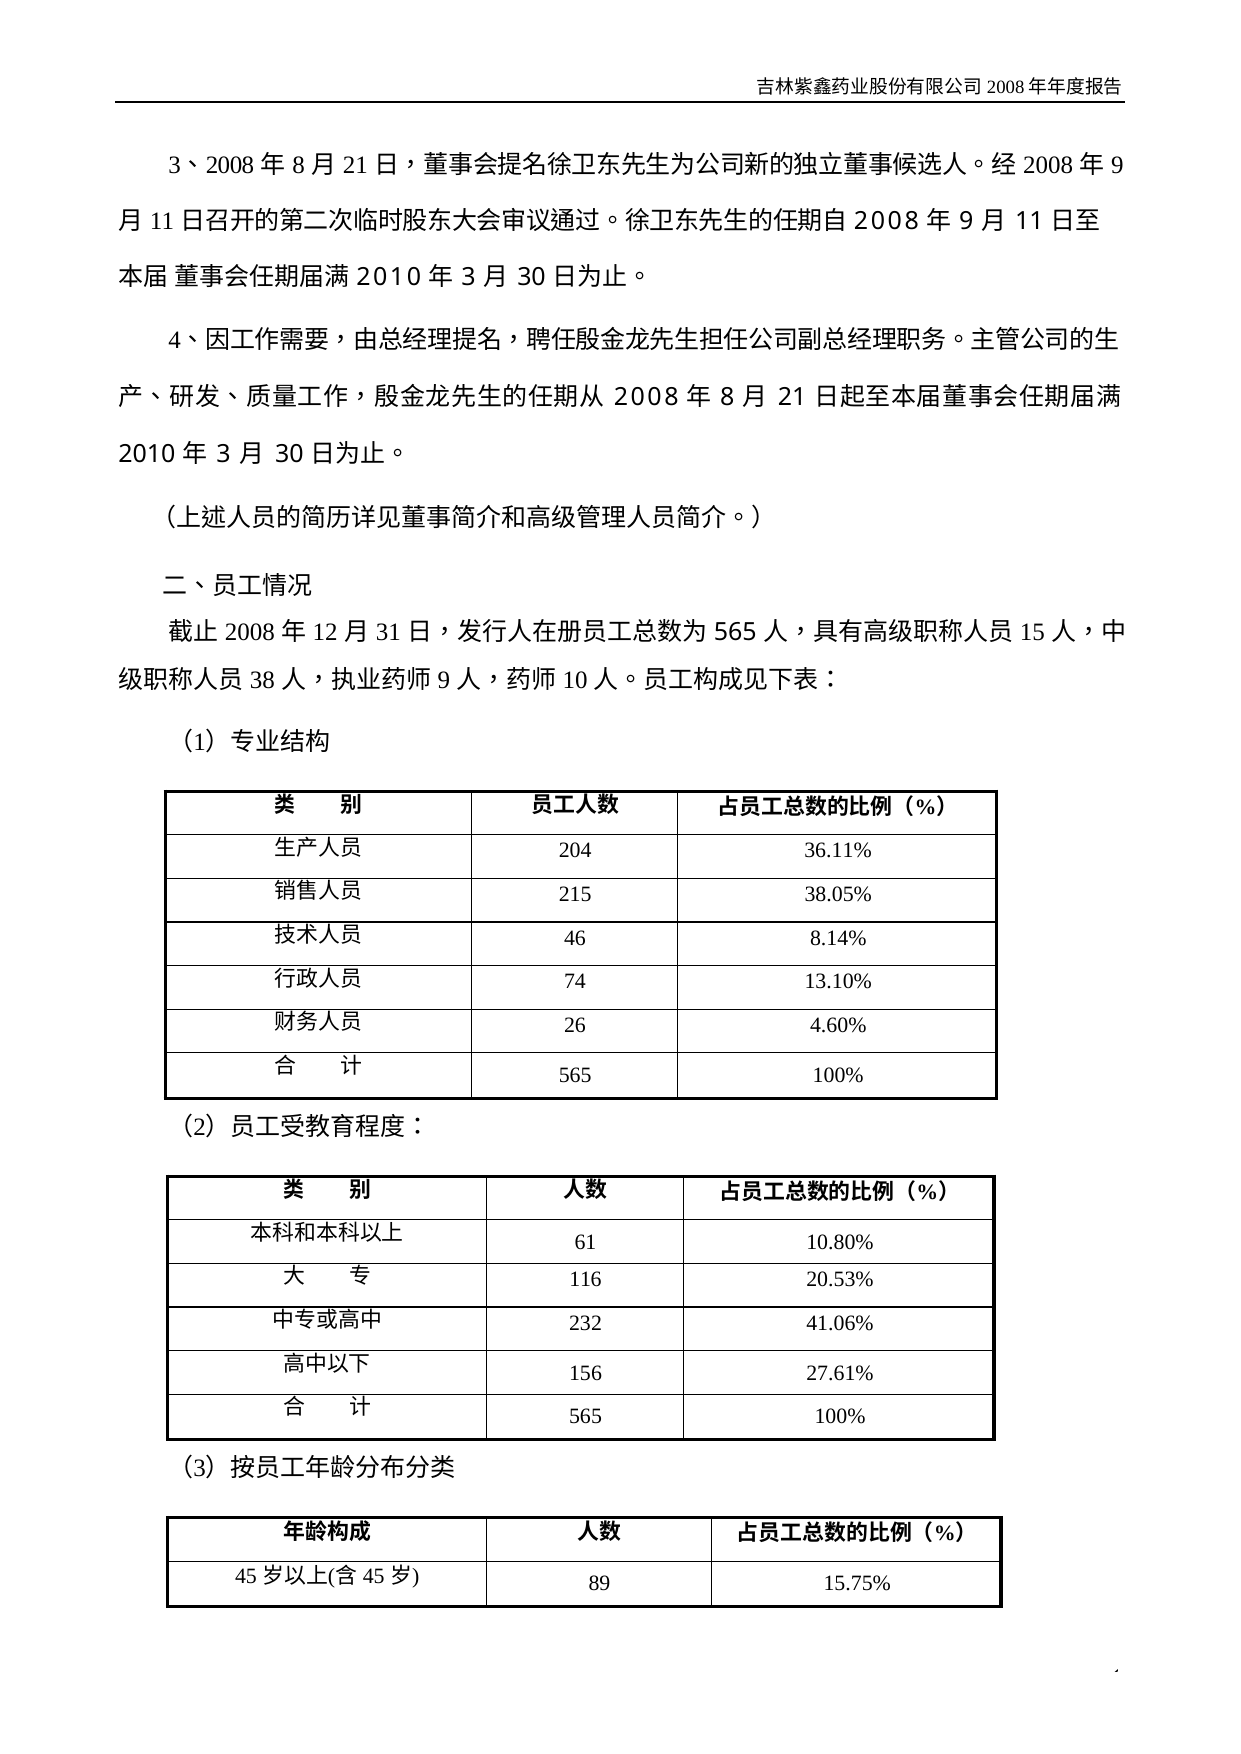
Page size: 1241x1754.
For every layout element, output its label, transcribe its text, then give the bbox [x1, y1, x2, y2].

table_cell 100% [678, 1053, 995, 1097]
table_cell 232 [487, 1308, 683, 1350]
table_cell 8.14% [678, 923, 995, 965]
table_cell 116 [487, 1264, 683, 1306]
table_header 占员工总数的比例（%） [684, 1178, 992, 1219]
table_header 人数 [487, 1178, 683, 1219]
table_cell 27.61% [684, 1351, 992, 1393]
text （1）专业结构 [168, 723, 545, 758]
table_cell 10.80% [684, 1220, 992, 1263]
text （2）员工受教育程度： [168, 1108, 545, 1143]
text 4、因工作需要，由总经理提名，聘任殷金龙先生担任公司副总经理职务。主管公司的生 产、研发、质量工作，殷金龙先生的任期从 2008年8月 21 日起至本届董事会任期届满 2010 年3月 30 日为止。 [118, 322, 1122, 470]
table_header 年龄构成 [169, 1519, 486, 1561]
table_cell 行政人员 [167, 966, 471, 1008]
table_cell 中专或高中 [169, 1308, 486, 1350]
table_cell 61 [487, 1220, 683, 1263]
table_header 人数 [487, 1519, 711, 1561]
table_cell 13.10% [678, 966, 995, 1008]
table_cell 财务人员 [167, 1010, 471, 1052]
table_cell 生产人员 [167, 835, 471, 878]
table_cell 38.05% [678, 879, 995, 921]
table_cell 204 [472, 835, 677, 878]
table_cell 合 计 [167, 1053, 471, 1097]
text 截止 2008 年 12 月 31 日，发行人在册员工总数为 565 人，具有高级职称人员 15 人，中 [168, 614, 1138, 648]
table_cell 45 岁以上(含 45 岁) [169, 1562, 486, 1605]
table_header 员工人数 [472, 793, 677, 834]
table_header 类 别 [167, 793, 471, 834]
table_cell 565 [487, 1395, 683, 1438]
text 3、2008 年 8 月 21 日，董事会提名徐卫东先生为公司新的独立董事候选人。经 2008 年 9 [168, 146, 1138, 181]
table_cell 合 计 [169, 1395, 486, 1438]
table_cell 15.75% [712, 1562, 999, 1605]
table_cell 89 [487, 1562, 711, 1605]
table_cell 本科和本科以上 [169, 1220, 486, 1263]
table_cell 74 [472, 966, 677, 1008]
table_cell 36.11% [678, 835, 995, 878]
table_cell 大 专 [169, 1264, 486, 1306]
table_cell 26 [472, 1010, 677, 1052]
table_cell 技术人员 [167, 923, 471, 965]
table_header 占员工总数的比例（%） [678, 793, 995, 834]
table_cell 20.53% [684, 1264, 992, 1306]
text 二、员工情况 [162, 567, 545, 602]
table_cell 销售人员 [167, 879, 471, 921]
table_cell 41.06% [684, 1308, 992, 1350]
text （上述人员的简历详见董事简介和高级管理人员简介。） [151, 500, 925, 534]
table_cell 156 [487, 1351, 683, 1393]
table_cell 46 [472, 923, 677, 965]
text 级职称人员 38 人，执业药师 9 人，药师 10 人。员工构成见下表： [118, 662, 925, 696]
table_cell 4.60% [678, 1010, 995, 1052]
text （3）按员工年龄分布分类 [168, 1450, 545, 1484]
table_cell 100% [684, 1395, 992, 1438]
text 月 11 日召开的第二次临时股东大会审议通过。徐卫东先生的任期自 2008年9月 11 日至本届 董事会任期届满 2010年3月 30 日为止。 [118, 203, 1124, 292]
table_cell 565 [472, 1053, 677, 1097]
table_cell 高中以下 [169, 1351, 486, 1393]
table_cell 215 [472, 879, 677, 921]
table_header 占员工总数的比例（%） [712, 1519, 999, 1561]
table_header 类 别 [169, 1178, 486, 1219]
